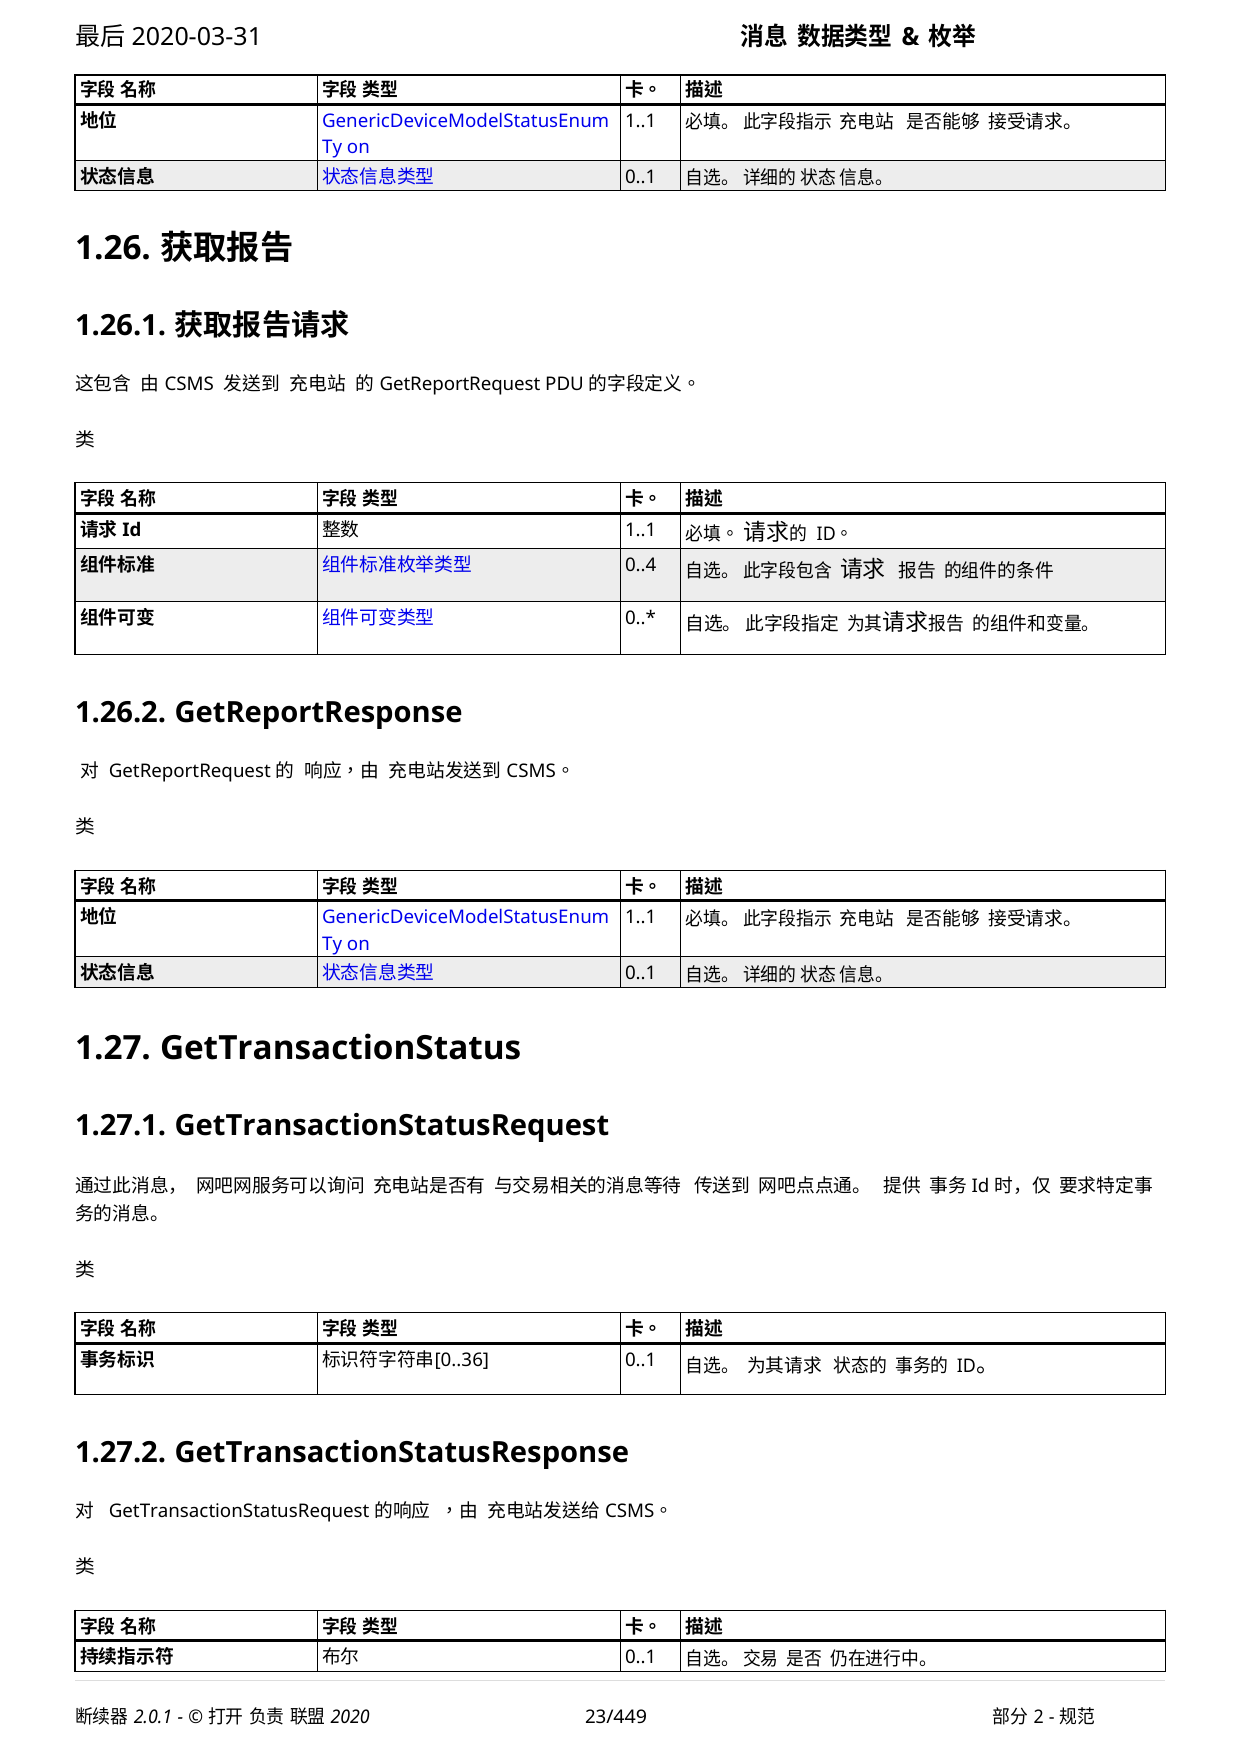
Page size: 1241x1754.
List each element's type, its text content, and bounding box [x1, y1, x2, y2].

subtitle GetTransactionStatus [75, 1024, 1178, 1069]
table_cell 状态信息类型 [318, 161, 620, 190]
table_header 字段 类型 [318, 1611, 620, 1639]
table_cell 组件标准 [76, 549, 317, 601]
table_cell 请求 Id [76, 515, 317, 547]
table_cell 组件标准枚举类型 [318, 549, 620, 601]
table_cell 自选。 详细的 状态 信息。 [681, 957, 1165, 987]
table_header 卡。 [621, 871, 680, 899]
table_header 字段 名称 [76, 483, 317, 512]
table_header 字段 名称 [76, 871, 317, 899]
table_header 描述 [681, 76, 1165, 103]
table_cell 0..4 [621, 549, 680, 601]
text 类 [75, 426, 1178, 451]
table_header 卡。 [621, 76, 680, 103]
table_cell 0..* [621, 602, 680, 654]
table_cell GenericDeviceModelStatusEnumTy on [318, 106, 620, 159]
subtitle GetReportResponse [75, 691, 1178, 731]
table_header 字段 名称 [76, 1611, 317, 1639]
text 通过此消息， 网吧网服务可以询问 充电站是否有 与交易相关的消息等待 传送到 网吧点点通。 提供 事务 Id 时，仅 要求特定事务的消息。 [75, 1171, 1158, 1226]
table_header 字段 名称 [76, 1313, 317, 1342]
subtitle 获取报告 [75, 223, 1178, 269]
text 对 GetReportRequest 的 响应，由 充电站发送到 CSMS。 [75, 758, 1178, 783]
table_cell 1..1 [621, 902, 680, 956]
table_header 字段 类型 [318, 1313, 620, 1342]
table_cell 1..1 [621, 106, 680, 159]
table_cell 必填。 此字段指示 充电站 是否能够 接受请求。 [681, 902, 1165, 956]
table_header 描述 [681, 1611, 1165, 1639]
table_cell 组件可变类型 [318, 602, 620, 654]
table_cell 0..1 [621, 1642, 680, 1671]
table_cell 必填。 请求的 ID。 [681, 515, 1165, 547]
text 类 [75, 1553, 1178, 1579]
subtitle GetTransactionStatusRequest [75, 1104, 1178, 1144]
table_header 字段 名称 [76, 76, 317, 103]
table_header 卡。 [621, 1611, 680, 1639]
table_header 描述 [681, 871, 1165, 899]
table_header 卡。 [621, 483, 680, 512]
table_cell 状态信息类型 [318, 957, 620, 987]
table_cell 地位 [76, 902, 317, 956]
table_cell 自选。 详细的 状态 信息。 [681, 161, 1165, 190]
table_cell 布尔 [318, 1642, 620, 1671]
table_header 卡。 [621, 1313, 680, 1342]
table_cell 自选。 为其请求 状态的 事务的 ID。 [681, 1345, 1165, 1394]
table_cell 0..1 [621, 957, 680, 987]
table_cell 0..1 [621, 1345, 680, 1394]
table_cell 自选。 此字段指定 为其请求报告 的组件和变量。 [681, 602, 1165, 654]
table_header 字段 类型 [318, 483, 620, 512]
table_cell 1..1 [621, 515, 680, 547]
table_cell 状态信息 [76, 161, 317, 190]
table_cell 必填。 此字段指示 充电站 是否能够 接受请求。 [681, 106, 1165, 159]
table_cell 组件可变 [76, 602, 317, 654]
table_header 描述 [681, 483, 1165, 512]
table_cell 0..1 [621, 161, 680, 190]
table_cell 标识符字符串[0..36] [318, 1345, 620, 1394]
table_cell 持续指示符 [76, 1642, 317, 1671]
table_cell 自选。 交易 是否 仍在进行中。 [681, 1642, 1165, 1671]
text 类 [75, 1256, 1178, 1281]
table_header 字段 类型 [318, 76, 620, 103]
table_cell GenericDeviceModelStatusEnumTy on [318, 902, 620, 956]
table_cell 事务标识 [76, 1345, 317, 1394]
text 对 GetTransactionStatusRequest 的响应 ，由 充电站发送给 CSMS。 [75, 1498, 1178, 1523]
text 这包含 由 CSMS 发送到 充电站 的 GetReportRequest PDU 的字段定义。 [75, 370, 1178, 396]
table_header 字段 类型 [318, 871, 620, 899]
subtitle GetTransactionStatusResponse [75, 1431, 1178, 1471]
table_cell 整数 [318, 515, 620, 547]
subtitle 获取报告请求 [75, 304, 1178, 343]
text 类 [75, 813, 1178, 839]
table_cell 状态信息 [76, 957, 317, 987]
table_header 描述 [681, 1313, 1165, 1342]
table_cell 自选。 此字段包含 请求 报告 的组件的条件 [681, 549, 1165, 601]
table_cell 地位 [76, 106, 317, 159]
